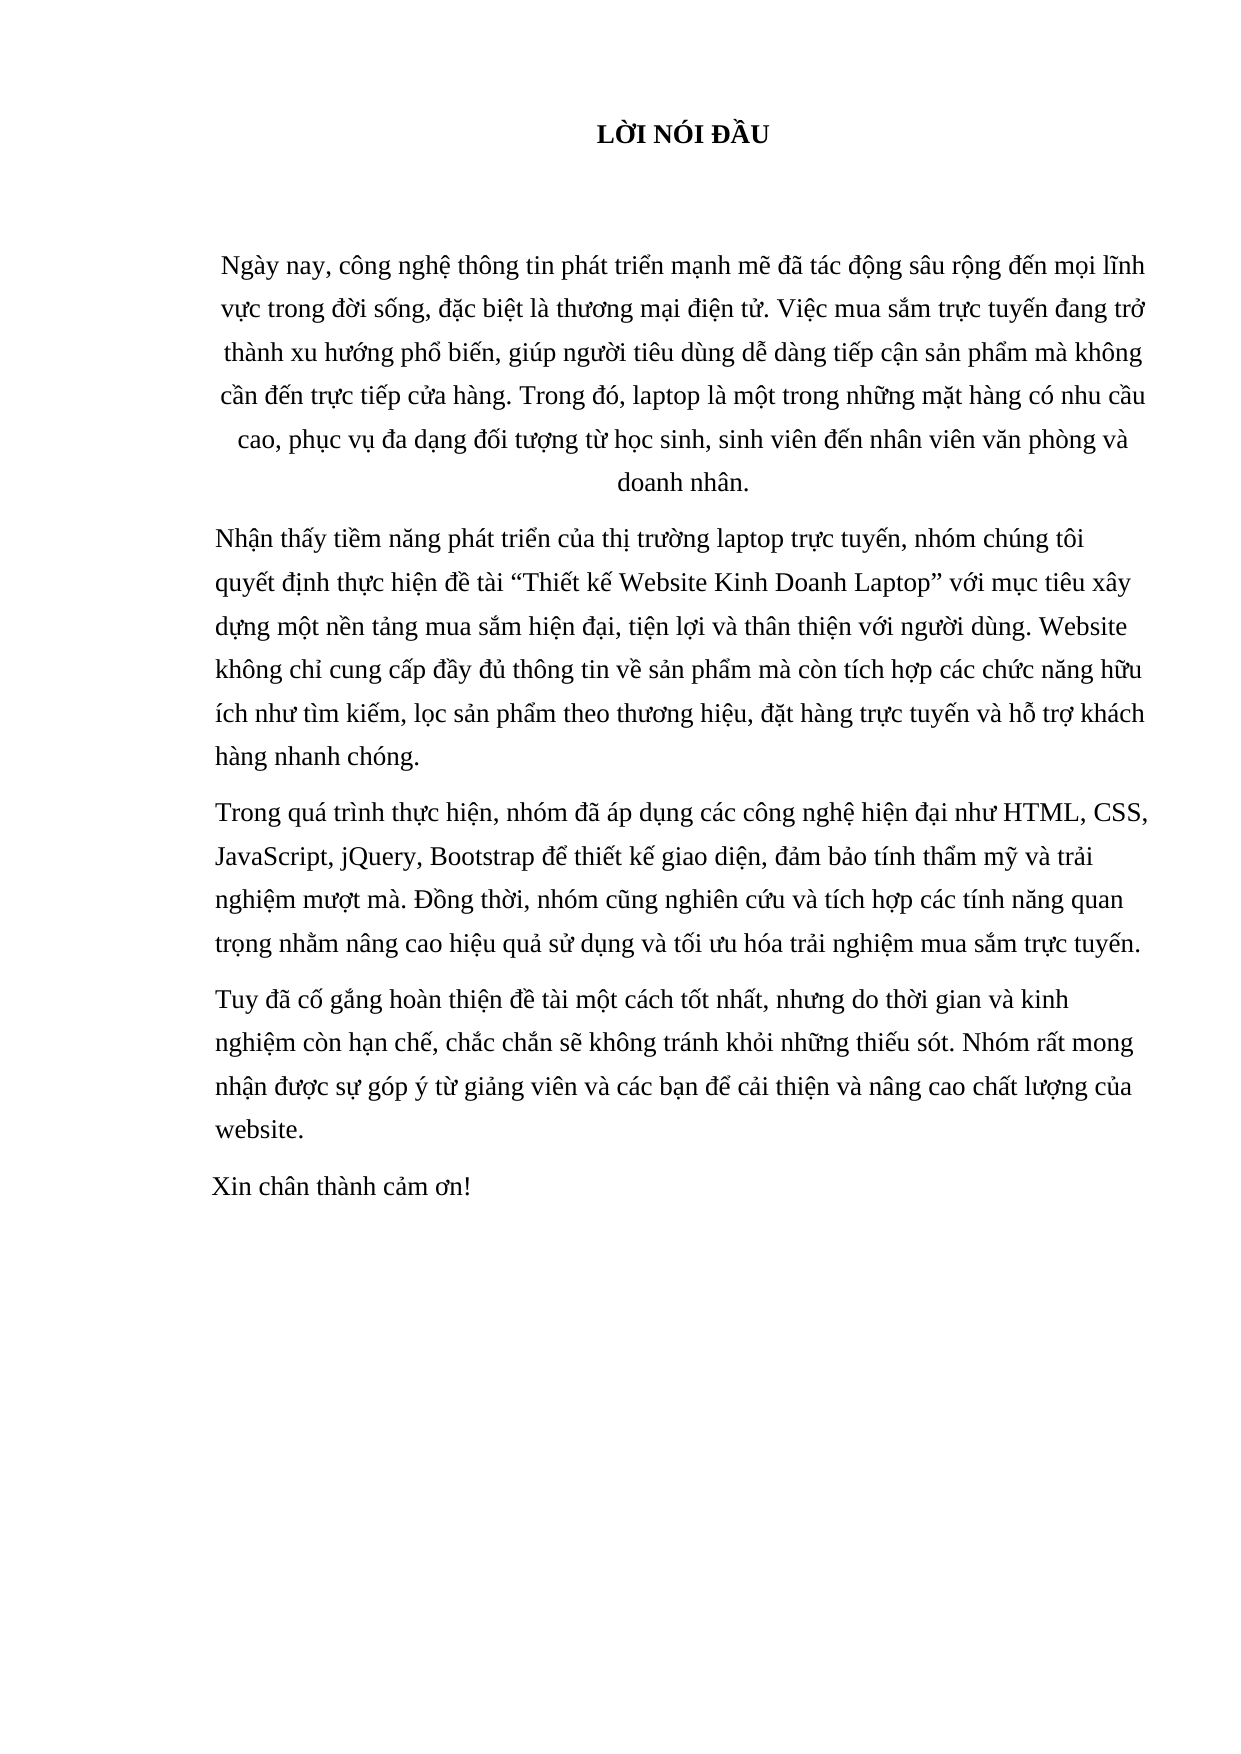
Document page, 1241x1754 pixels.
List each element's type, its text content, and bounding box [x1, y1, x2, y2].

text Tuy đã cố gắng hoàn thiện đề tài một cách tốt nhất, nhưng do thời gian và kinh nghiệm còn hạn chế, chắc chắn sẽ không tránh khỏi những thiếu sót. Nhóm rất mong nhận được sự góp ý từ giảng viên và các bạn để cải thiện và nâng cao chất lượng của website. [215, 983, 1152, 1145]
text Xin chân thành cảm ơn! [177, 1169, 1152, 1201]
text Nhận thấy tiềm năng phát triển của thị trường laptop trực tuyến, nhóm chúng tôi quyết định thực hiện đề tài “Thiết kế Website Kinh Doanh Laptop” với mục tiêu xây dựng một nền tảng mua sắm hiện đại, tiện lợi và thân thiện với người dùng. Website không chỉ cung cấp đầy đủ thông tin về sản phẩm mà còn tích hợp các chức năng hữu ích như tìm kiếm, lọc sản phẩm theo thương hiệu, đặt hàng trực tuyến và hỗ trợ khách hàng nhanh chóng. [215, 522, 1152, 771]
text Trong quá trình thực hiện, nhóm đã áp dụng các công nghệ hiện đại như HTML, CSS, JavaScript, jQuery, Bootstrap để thiết kế giao diện, đảm bảo tính thẩm mỹ và trải nghiệm mượt mà. Đồng thời, nhóm cũng nghiên cứu và tích hợp các tính năng quan trọng nhằm nâng cao hiệu quả sử dụng và tối ưu hóa trải nghiệm mua sắm trực tuyến. [215, 796, 1152, 958]
text LỜI NÓI ĐẦU Ngày nay, công nghệ thông tin phát triển mạnh mẽ đã tác động sâu rộng đến mọi lĩnh vực trong đời sống, đặc biệt là thương mại điện tử. Việc mua sắm trực tuyến đang trở thành xu hướng phổ biến, giúp người tiêu dùng dễ dàng tiếp cận sản phẩm mà không cần đến trực tiếp cửa hàng. Trong đó, laptop là một trong những mặt hàng có nhu cầu cao, phục vụ đa dạng đối tượng từ học sinh, sinh viên đến nhân viên văn phòng và doanh nhân. [215, 118, 1152, 498]
